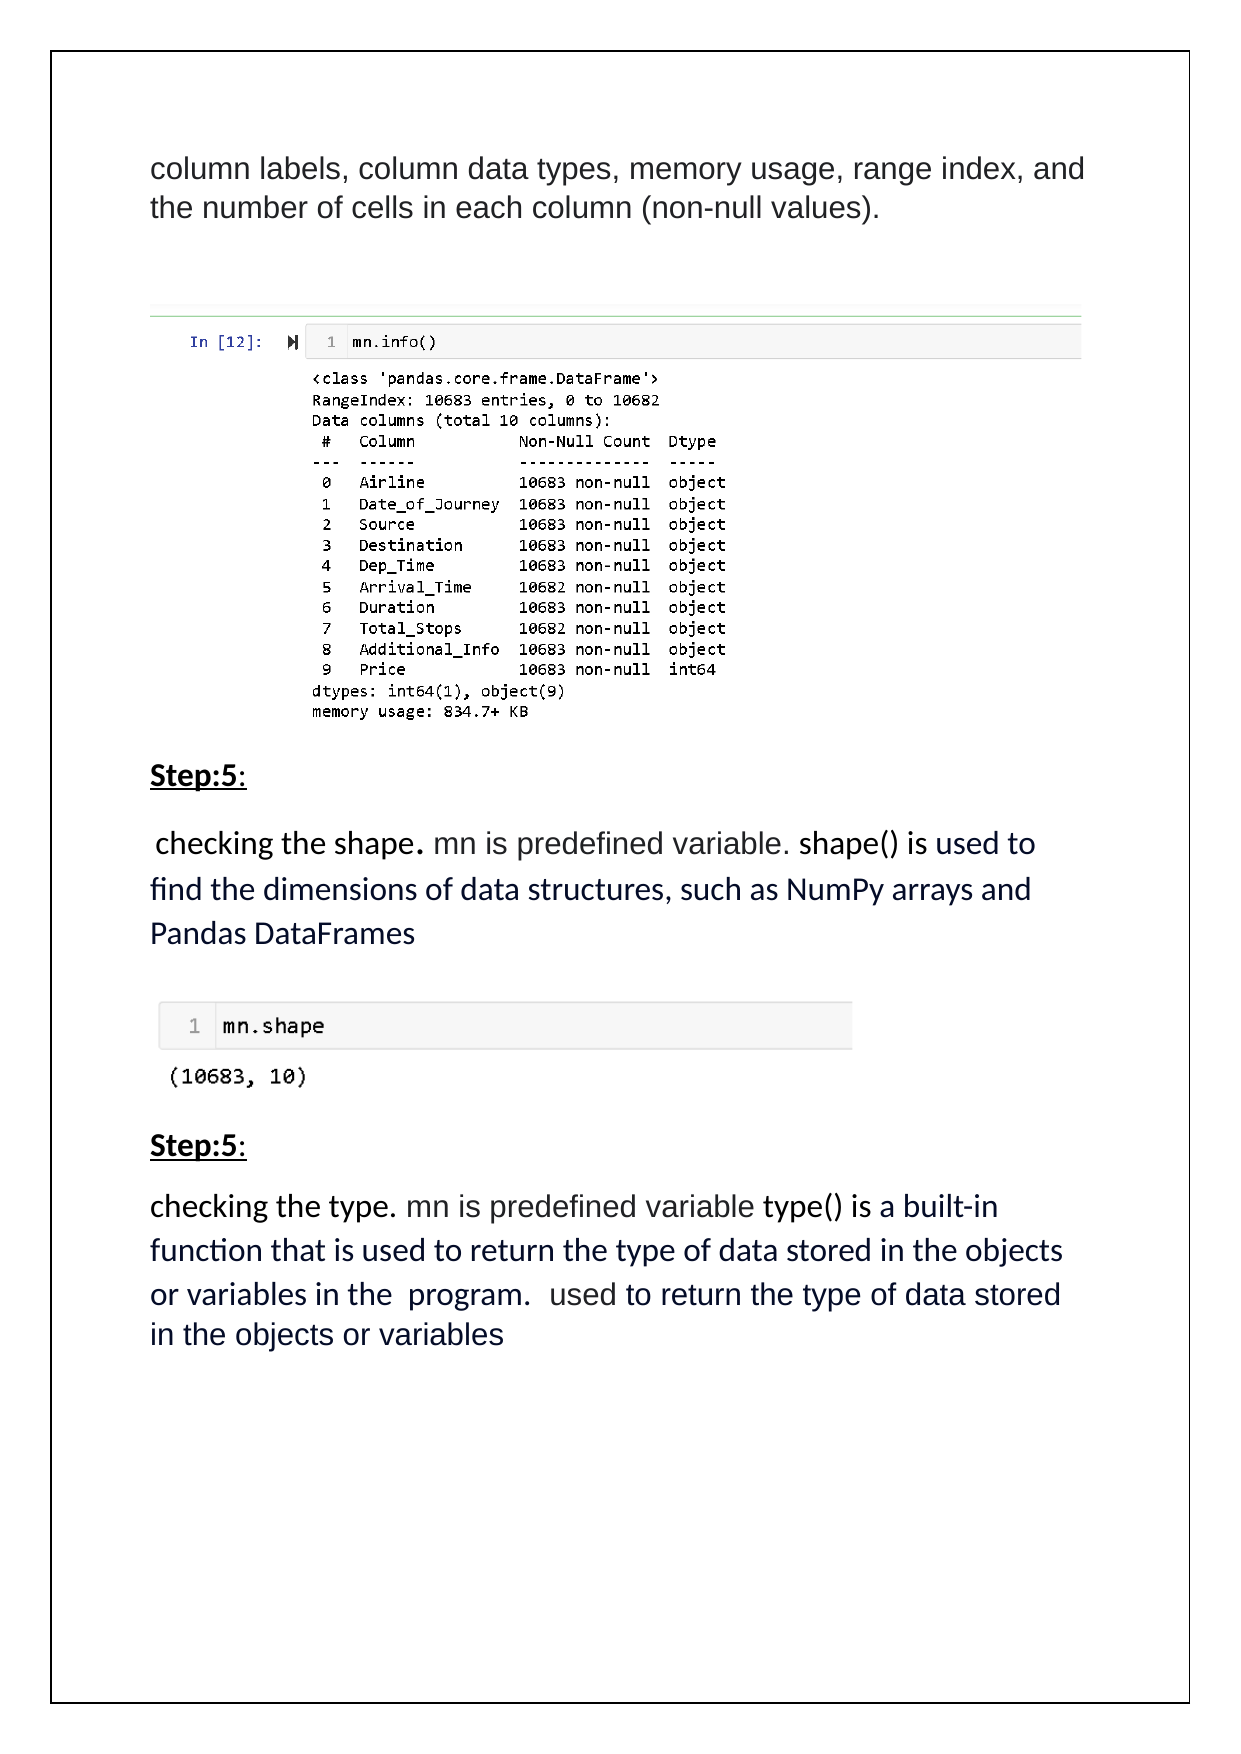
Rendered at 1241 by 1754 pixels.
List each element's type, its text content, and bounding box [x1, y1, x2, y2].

text Step:5: [150, 754, 1090, 794]
text checking the shape. mn is predefined variable. shape() is used to find the dimensions of data structures, such as NumPy arrays and Pandas DataFrames [150, 814, 1090, 953]
text checking the type. mn is predefined variable type() is a built-in function that is used to return the type of data stored in the objects or variables in the program. used to return the type of data stored in the objects or variables [150, 1184, 1090, 1352]
picture [150, 304, 1082, 735]
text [150, 150, 1090, 225]
picture [150, 972, 853, 1106]
text Step:5: [150, 1124, 1090, 1165]
